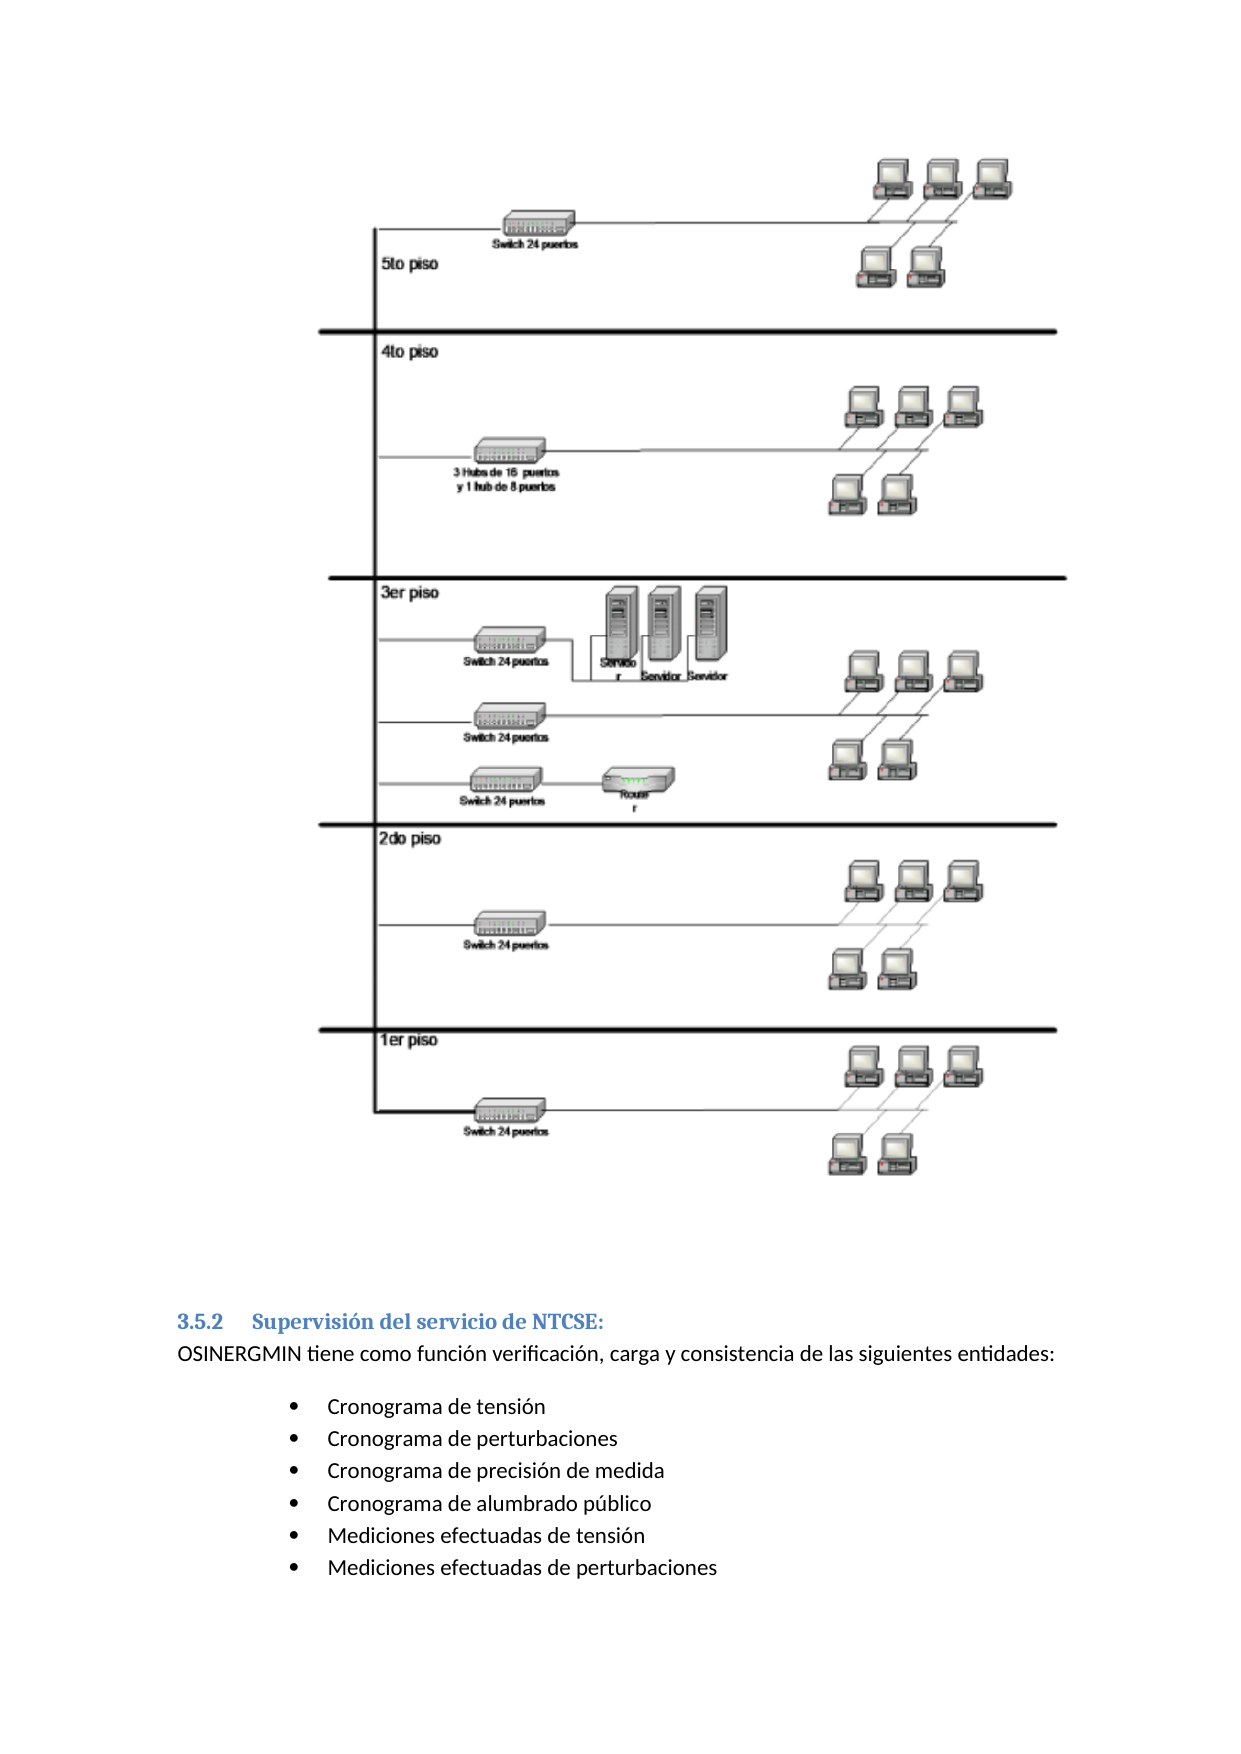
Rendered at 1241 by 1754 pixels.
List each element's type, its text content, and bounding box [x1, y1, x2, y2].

text OSINERGMIN tiene como función verificación, carga y consistencia de las siguientes entidades: [177, 1339, 1063, 1367]
picture [311, 150, 1073, 1177]
list Mediciones efectuadas de perturbaciones [290, 1553, 1063, 1581]
list Cronograma de tensión [290, 1392, 1063, 1420]
subtitle Supervisión del servicio de NTCSE: [177, 1309, 1063, 1335]
list Mediciones efectuadas de tensión [290, 1521, 1063, 1549]
list Cronograma de perturbaciones [290, 1424, 1063, 1452]
list Cronograma de precisión de medida [290, 1457, 1063, 1485]
list Cronograma de alumbrado público [290, 1489, 1063, 1517]
